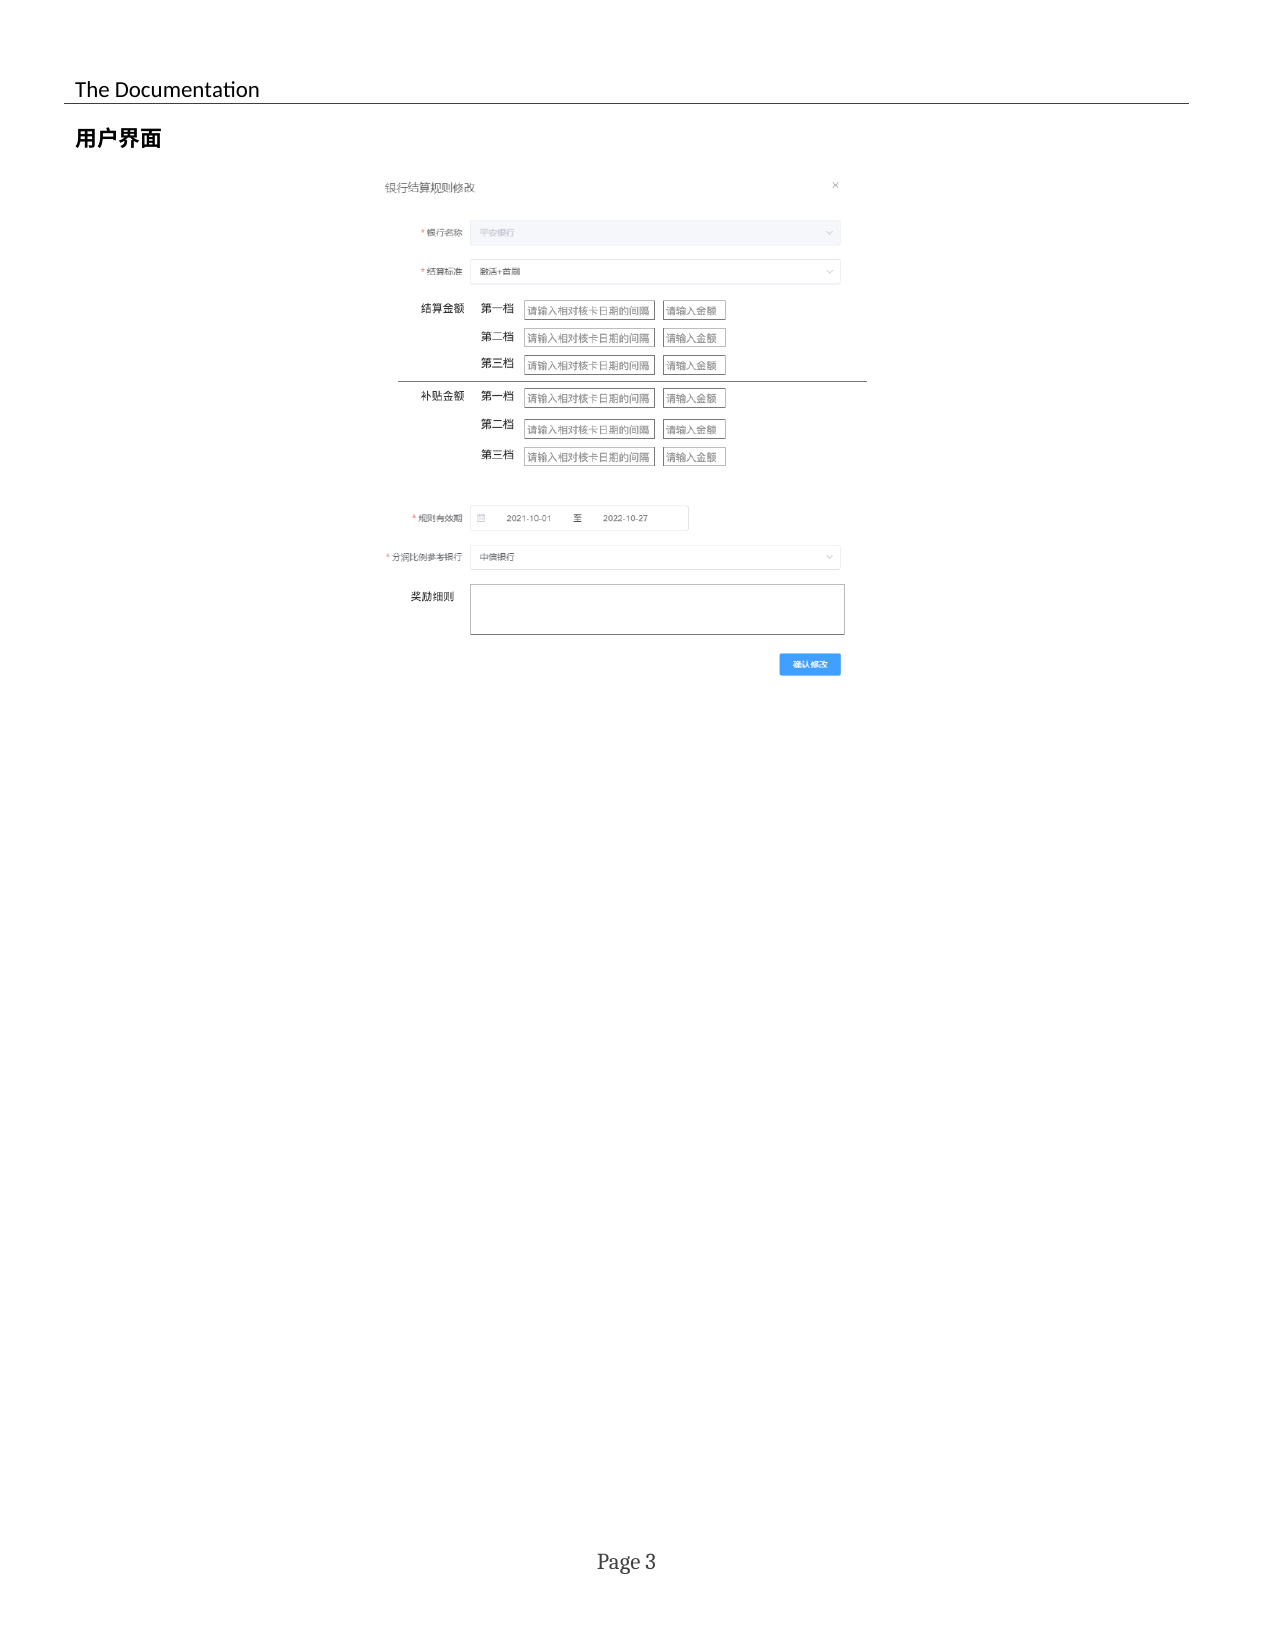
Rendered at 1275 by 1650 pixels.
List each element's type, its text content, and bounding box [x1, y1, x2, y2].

picture [362, 163, 913, 693]
subtitle 用户界面 [75, 126, 1200, 151]
